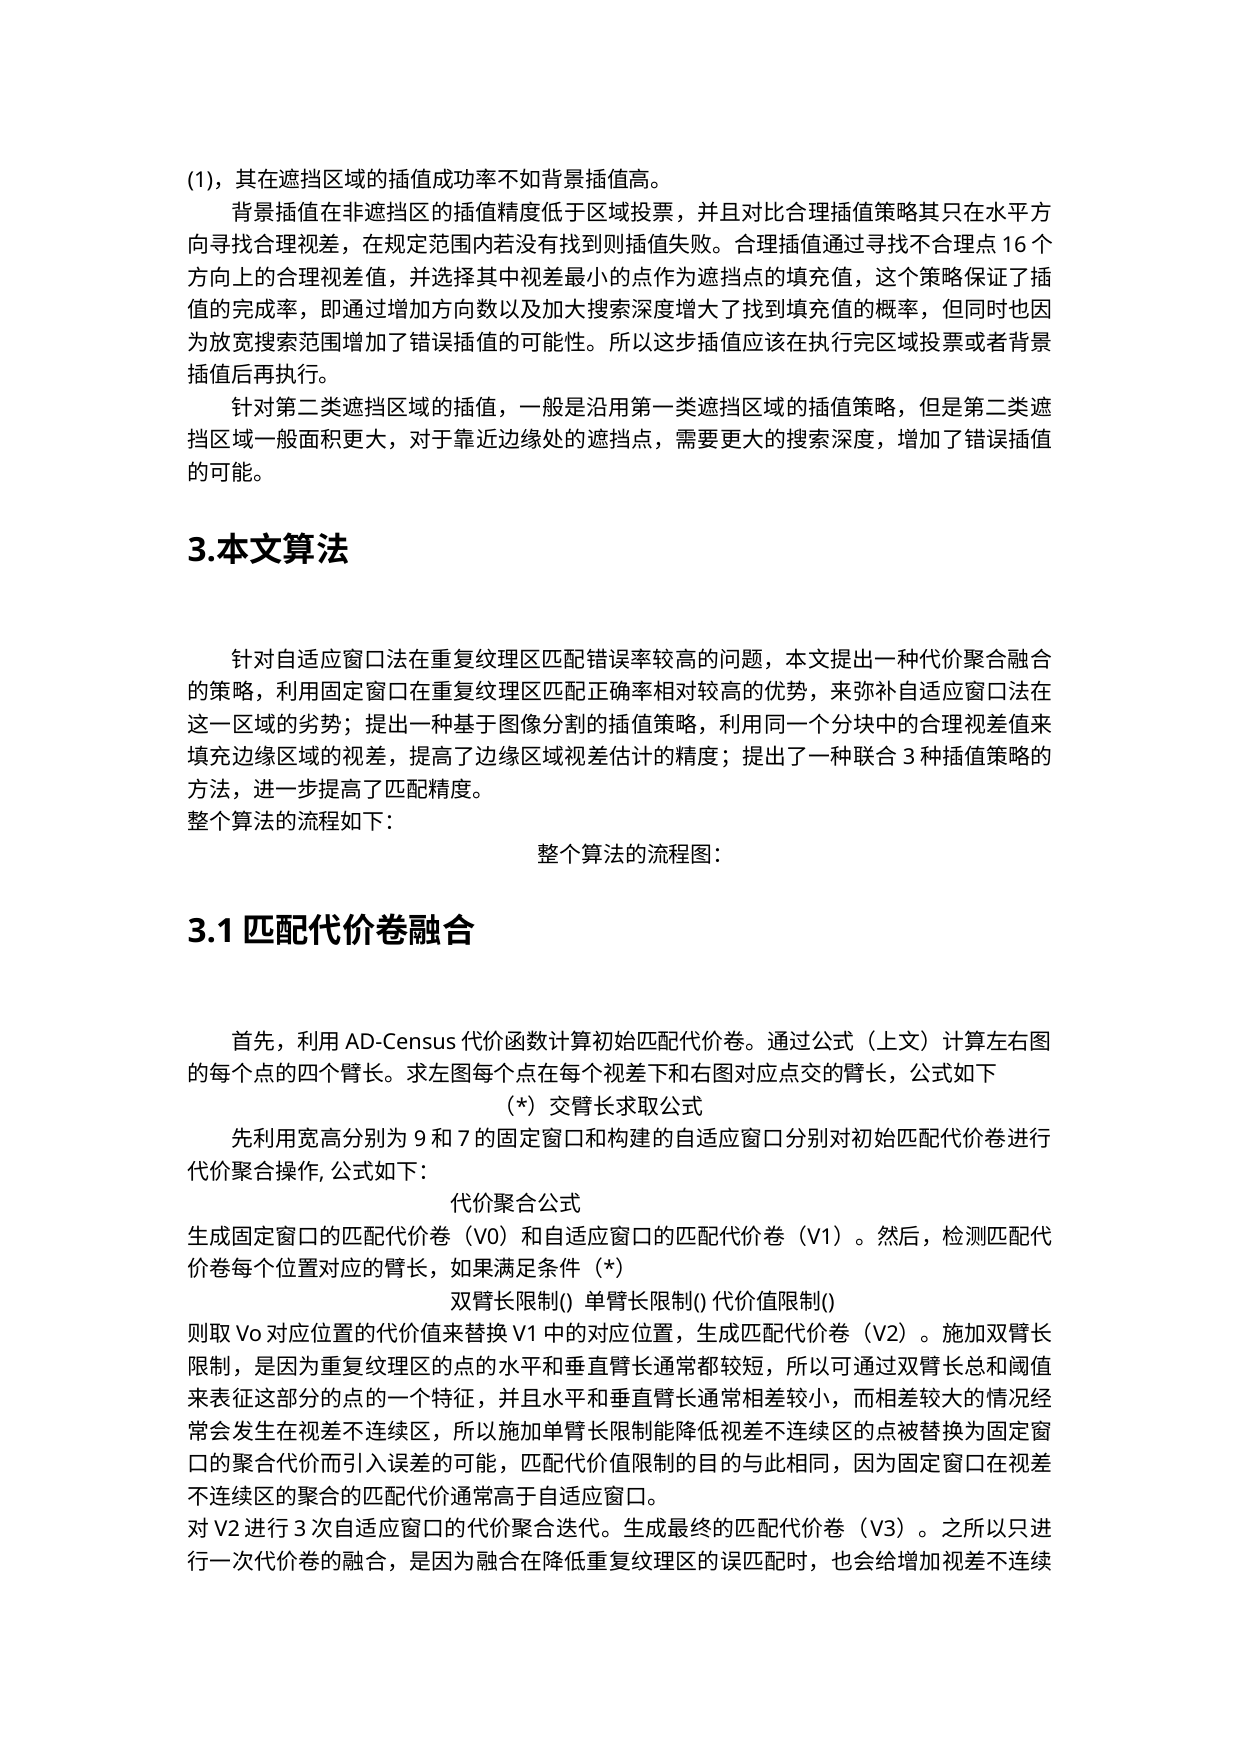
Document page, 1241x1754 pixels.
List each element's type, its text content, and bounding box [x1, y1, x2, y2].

text 背景插值在非遮挡区的插值精度低于区域投票，并且对比合理插值策略其只在水平方向寻找合理视差，在规定范围内若没有找到则插值失败。合理插值通过寻找不合理点16个方向上的合理视差值，并选择其中视差最小的点作为遮挡点的填充值，这个策略保证了插值的完成率，即通过增加方向数以及加大搜索深度增大了找到填充值的概率，但同时也因为放宽搜索范围增加了错误插值的可能性。所以这步插值应该在执行完区域投票或者背景插值后再执行。 [187, 194, 1053, 389]
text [187, 162, 1053, 194]
text 针对自适应窗口法在重复纹理区匹配错误率较高的问题，本文提出一种代价聚合融合的策略，利用固定窗口在重复纹理区匹配正确率相对较高的优势，来弥补自适应窗口法在这一区域的劣势；提出一种基于图像分割的插值策略，利用同一个分块中的合理视差值来填充边缘区域的视差，提高了边缘区域视差估计的精度；提出了一种联合3种插值策略的方法，进一步提高了匹配精度。 [187, 641, 1053, 804]
subtitle 3.1匹配代价卷融合 [187, 896, 1053, 961]
text 代价聚合公式 [187, 1186, 1053, 1218]
subtitle 3.本文算法 [187, 514, 1053, 579]
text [187, 1511, 1053, 1576]
text 首先，利用AD-Census代价函数计算初始匹配代价卷。通过公式（上文）计算左右图的每个点的四个臂长。求左图每个点在每个视差下和右图对应点交的臂长，公式如下 [187, 1023, 1053, 1088]
text 先利用宽高分别为9和7的固定窗口和构建的自适应窗口分别对初始匹配代价卷进行代价聚合操作, 公式如下： [187, 1121, 1053, 1186]
text 生成固定窗口的匹配代价卷（V0）和自适应窗口的匹配代价卷（V1）。然后，检测匹配代价卷每个位置对应的臂长，如果满足条件（*） [187, 1218, 1053, 1283]
text 整个算法的流程如下： [187, 804, 1053, 836]
text 针对第二类遮挡区域的插值，一般是沿用第一类遮挡区域的插值策略，但是第二类遮挡区域一般面积更大，对于靠近边缘处的遮挡点，需要更大的搜索深度，增加了错误插值的可能。 [187, 389, 1053, 487]
text 整个算法的流程图： [494, 836, 1053, 869]
text 双臂长限制() 单臂长限制() 代价值限制() [187, 1283, 1053, 1316]
text （*）交臂长求取公式 [450, 1088, 1053, 1121]
text 则取Vo对应位置的代价值来替换V1中的对应位置，生成匹配代价卷（V2）。施加双臂长限制，是因为重复纹理区的点的水平和垂直臂长通常都较短，所以可通过双臂长总和阈值来表征这部分的点的一个特征，并且水平和垂直臂长通常相差较小，而相差较大的情况经常会发生在视差不连续区，所以施加单臂长限制能降低视差不连续区的点被替换为固定窗口的聚合代价而引入误差的可能，匹配代价值限制的目的与此相同，因为固定窗口在视差不连续区的聚合的匹配代价通常高于自适应窗口。 [187, 1316, 1053, 1511]
